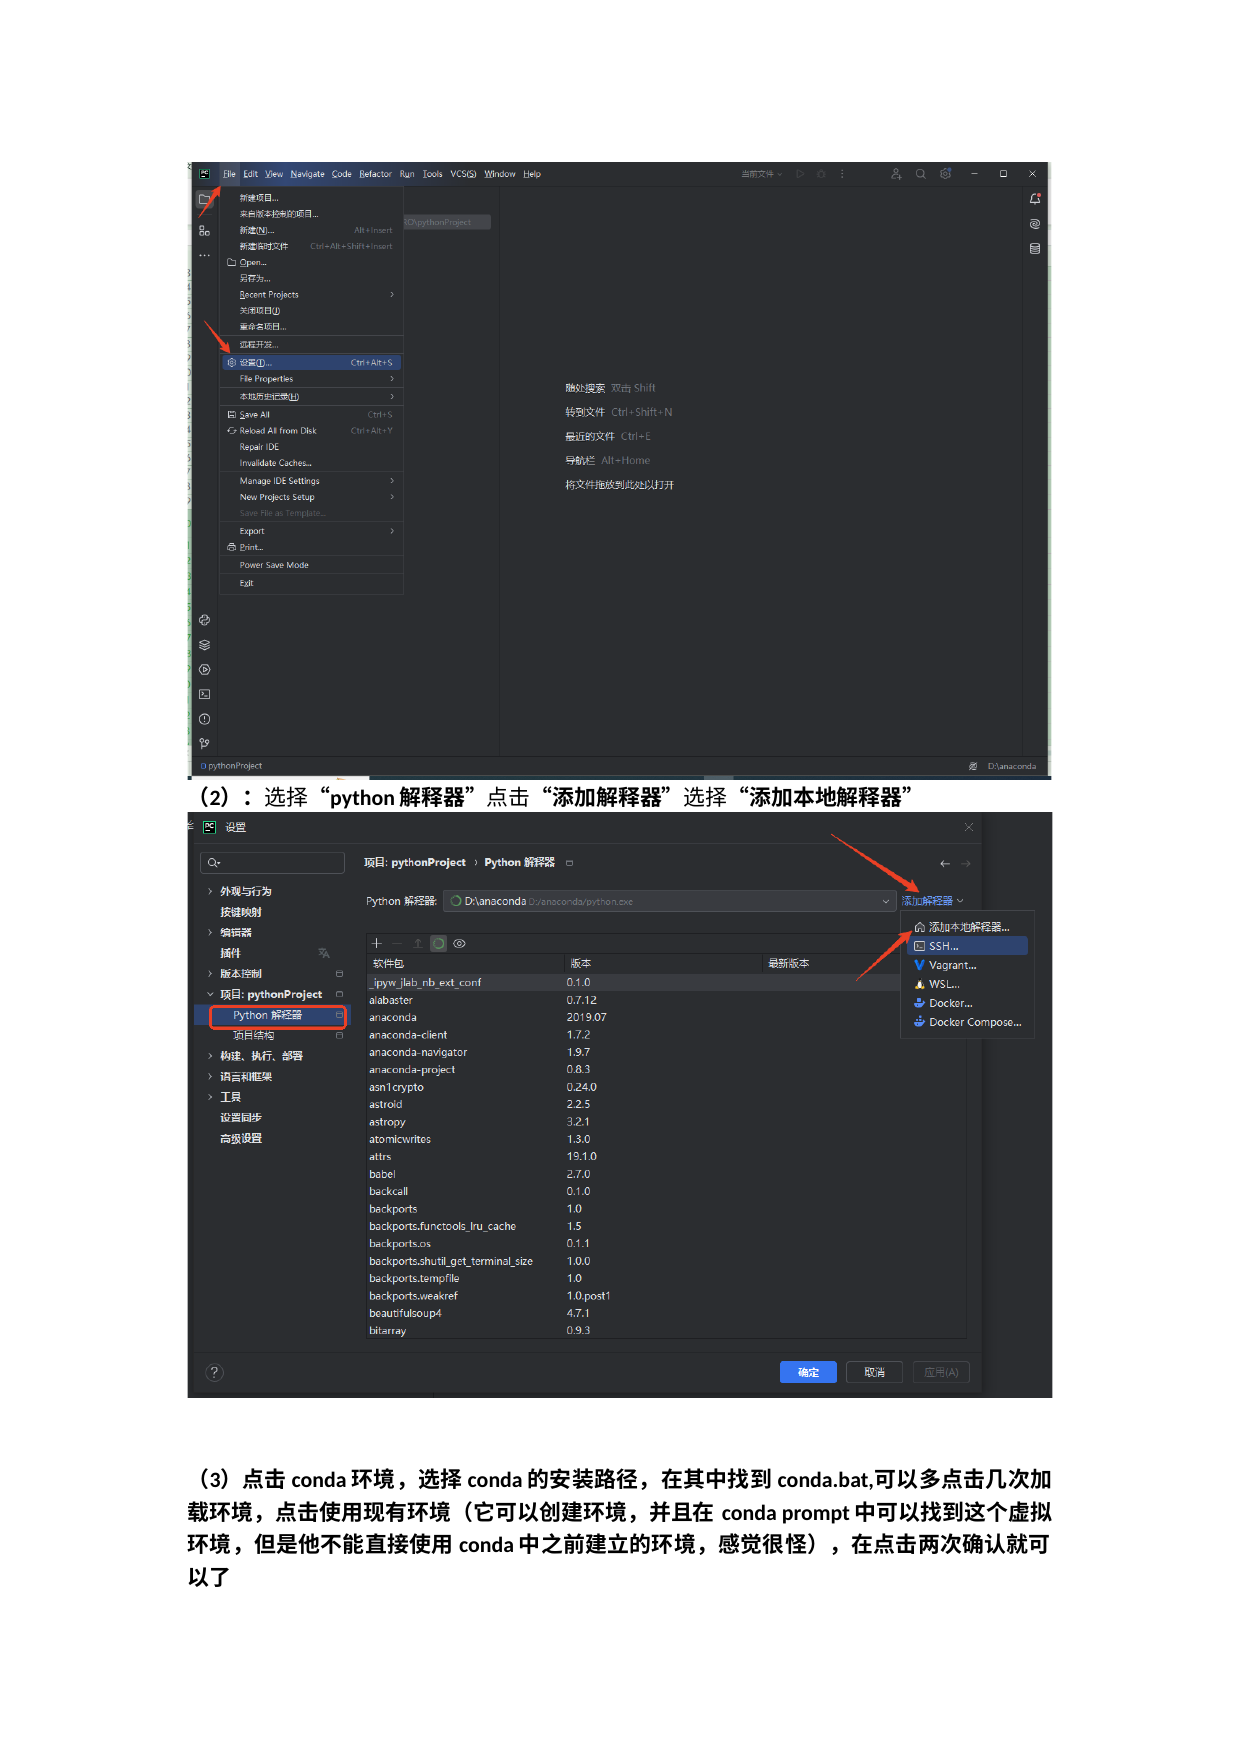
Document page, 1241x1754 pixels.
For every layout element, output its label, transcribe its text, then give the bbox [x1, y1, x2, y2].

list 点击conda环境，选择conda的安装路径，在其中找到conda.bat,可以多点击几次加载环境，点击使用现有环境（它可以创建环境，并且在conda prompt中可以找到这个虚拟环境，但是他不能直接使用conda中之前建立的环境，感觉很怪），在点击两次确认就可以了 [187, 1462, 1053, 1592]
list ：选择“python解释器”点击“添加解释器”选择“添加本地解释器” [187, 779, 1053, 812]
picture [187, 162, 1052, 780]
picture [187, 812, 1053, 1398]
